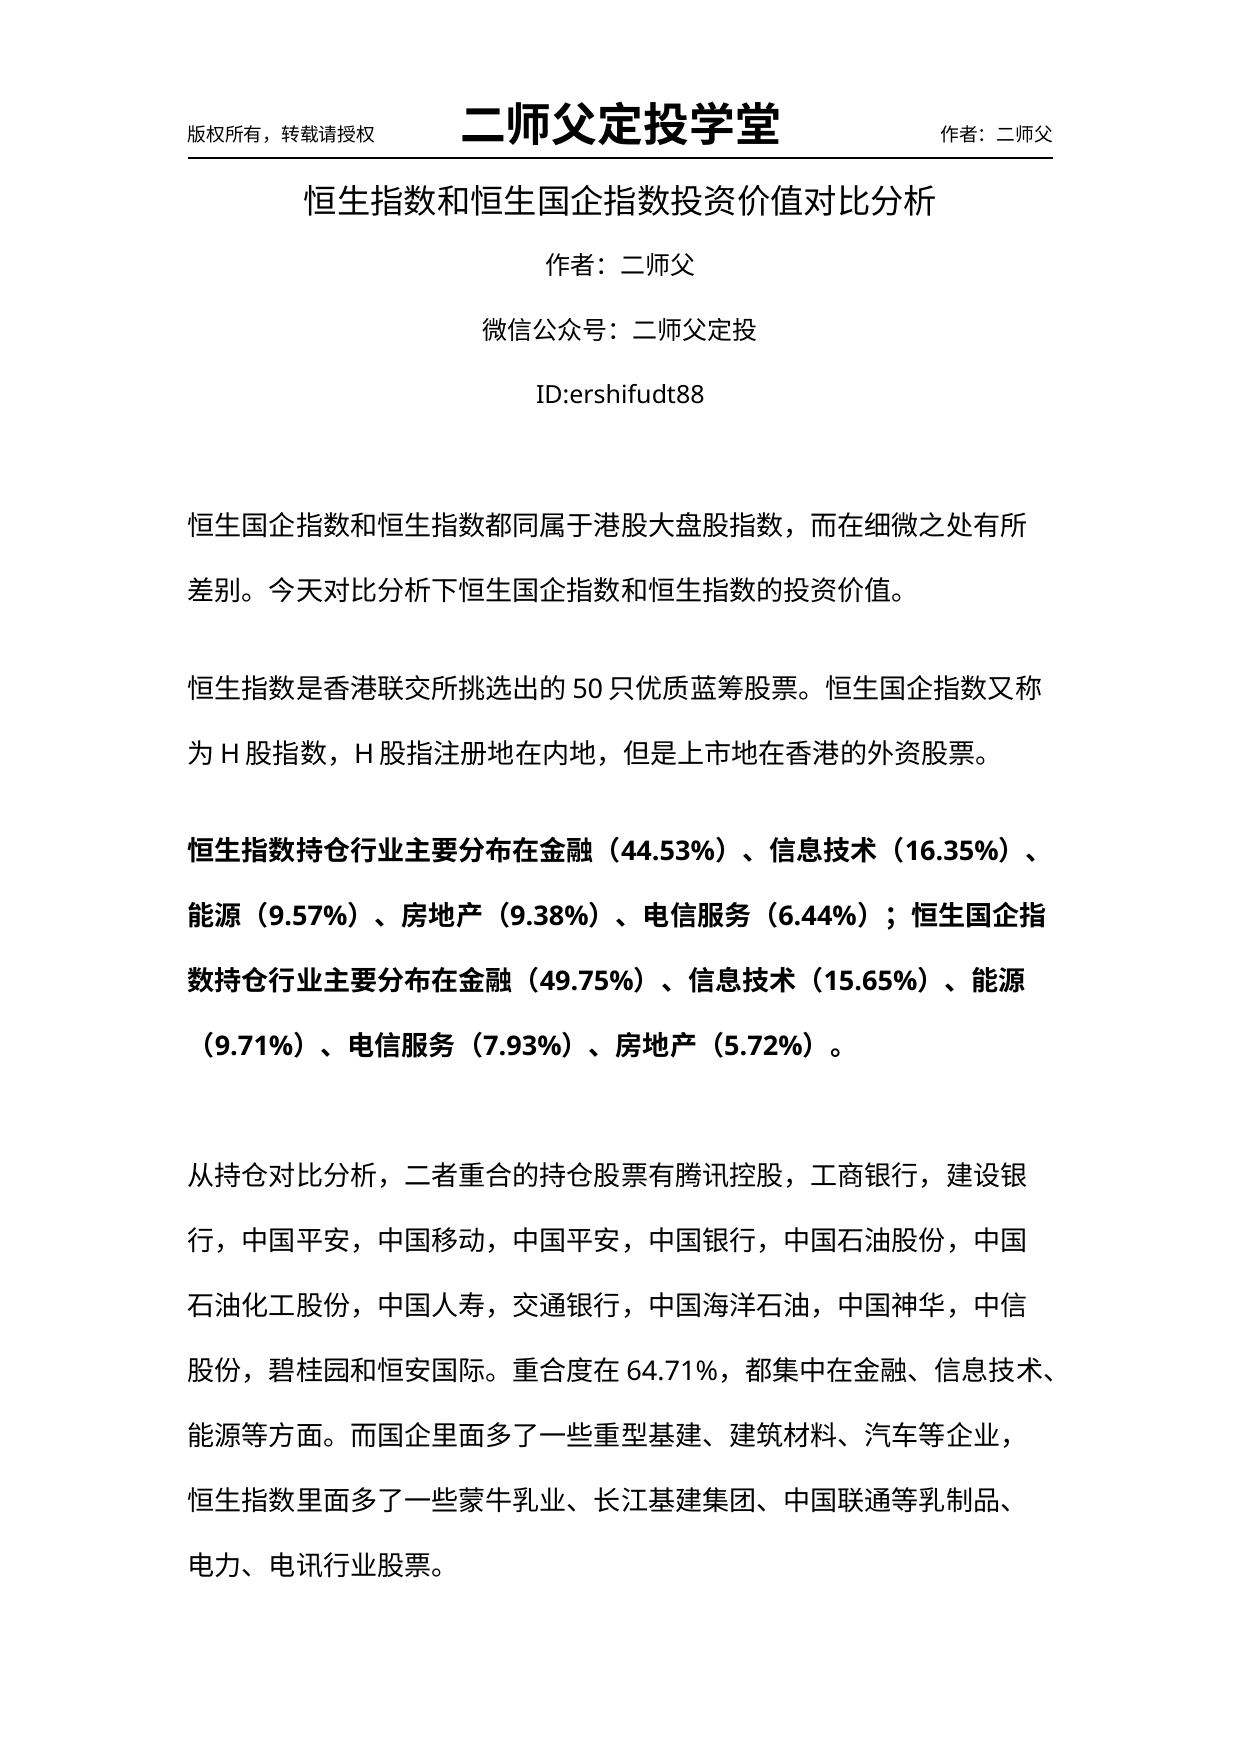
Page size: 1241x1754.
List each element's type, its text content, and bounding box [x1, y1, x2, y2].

list 恒生指数持仓行业主要分布在金融（44.53%）、信息技术（16.35%）、能源（9.57%）、房地产（9.38%）、电信服务（6.44%）；恒生国企指数持仓行业主要分布在金融（49.75%）、信息技术（15.65%）、能源（9.71%）、电信服务（7.93%）、房地产（5.72%）。 从持仓对比分析，二者重合的持仓股票有腾讯控股，工商银行，建设银行，中国平安，中国移动，中国平安，中国银行，中国石油股份，中国石油化工股份，中国人寿，交通银行，中国海洋石油，中国神华，中信股份，碧桂园和恒安国际。重合度在64.71%，都集中在金融、信息技术、能源等方面。而国企里面多了一些重型基建、建筑材料、汽车等企业，恒生指数里面多了一些蒙牛乳业、长江基建集团、中国联通等乳制品、电力、电讯行业股票。 [187, 816, 1053, 1596]
text 微信公众号：二师父定投 [187, 296, 1053, 361]
list 恒生指数是香港联交所挑选出的50只优质蓝筹股票。恒生国企指数又称为H股指数，H股指注册地在内地，但是上市地在香港的外资股票。 [187, 654, 1053, 784]
text 作者：二师父 [187, 231, 1053, 296]
text 恒生指数和恒生国企指数投资价值对比分析 [187, 166, 1053, 231]
list 恒生国企指数和恒生指数都同属于港股大盘股指数，而在细微之处有所差别。今天对比分析下恒生国企指数和恒生指数的投资价值。 [187, 491, 1053, 621]
text ID:ershifudt88 [187, 361, 1053, 426]
